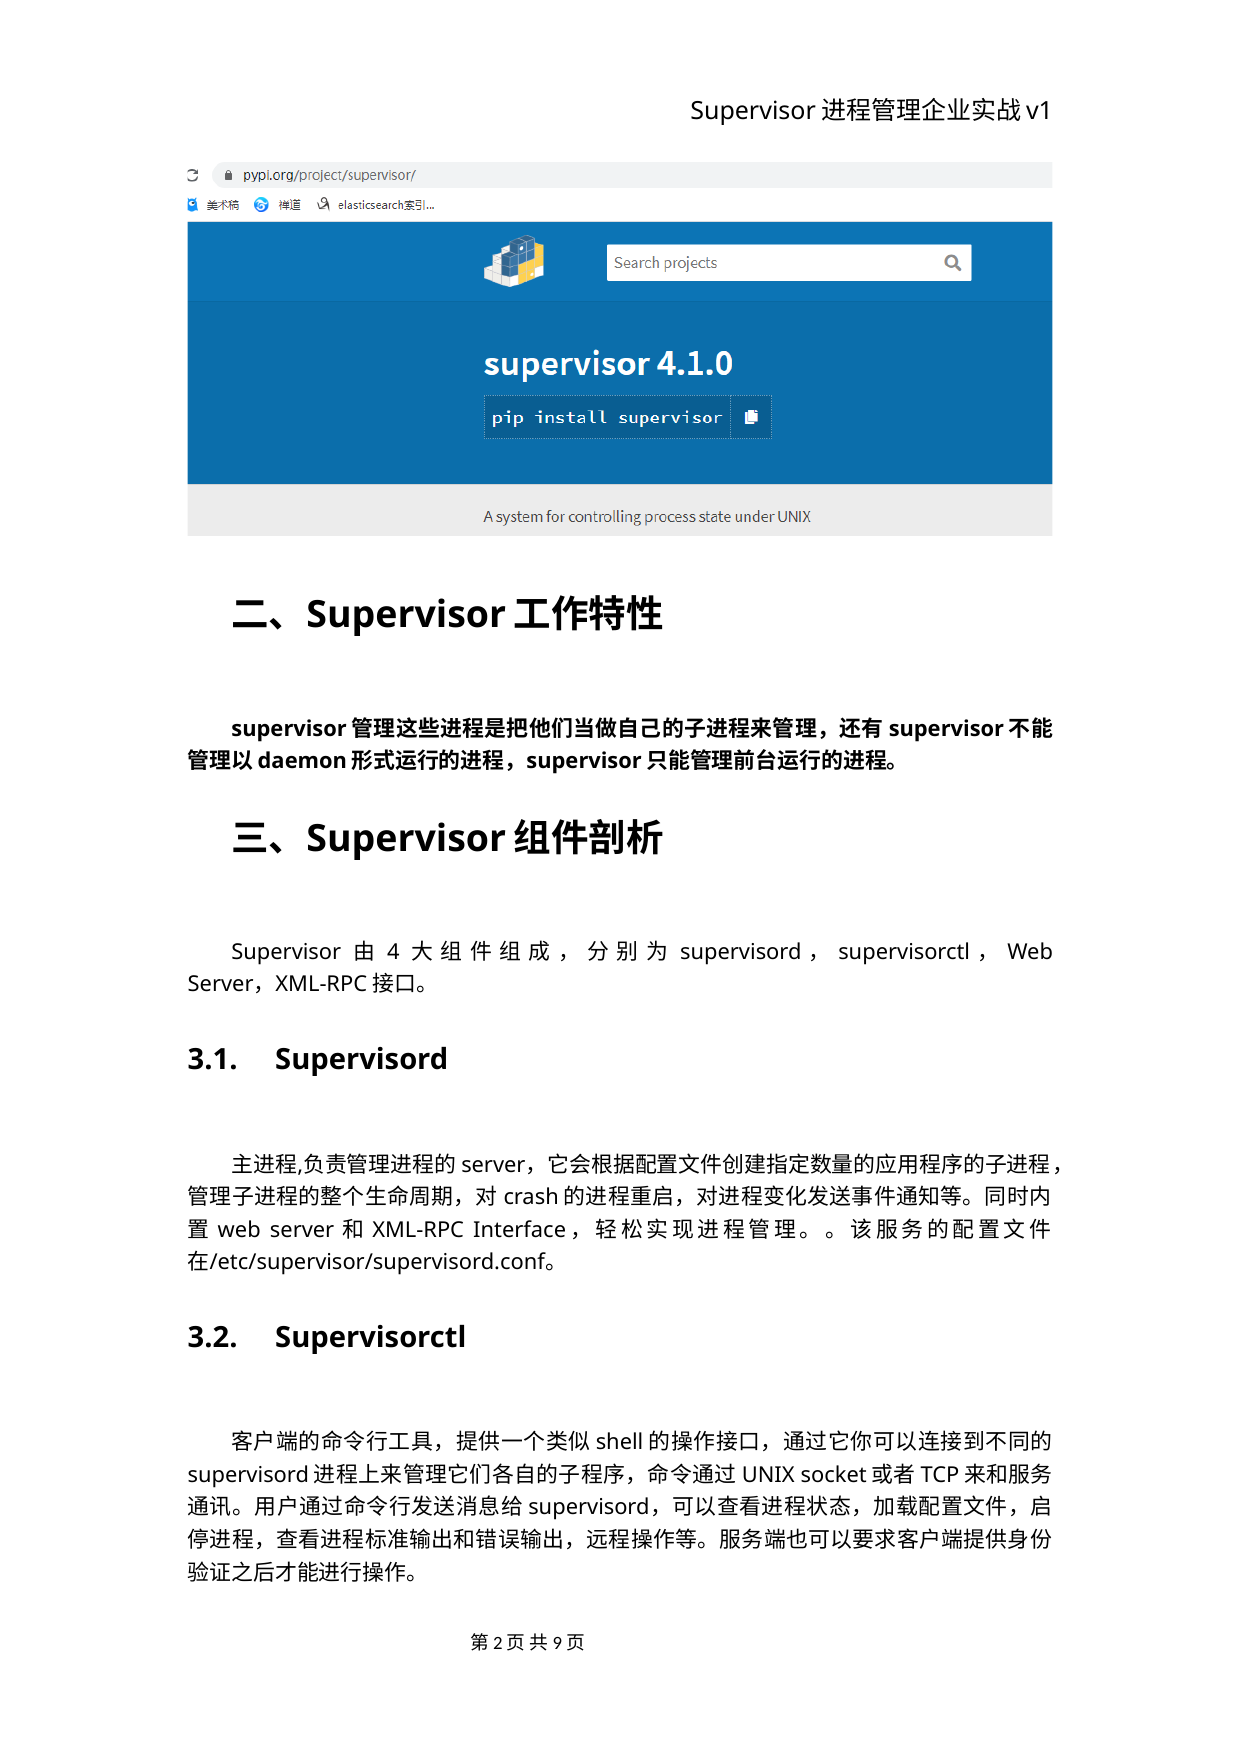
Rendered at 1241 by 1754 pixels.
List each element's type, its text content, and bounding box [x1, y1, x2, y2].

text supervisor管理这些进程是把他们当做自己的子进程来管理，还有supervisor不能管理以daemon形式运行的进程，supervisor只能管理前台运行的进程。 [187, 710, 1053, 775]
picture [187, 162, 1053, 536]
subtitle Supervisor组件剖析 [187, 802, 1053, 867]
text Supervisor由4大组件组成，分别为supervisord，supervisorctl，Web Server，XML-RPC 接口。 [187, 934, 1053, 999]
subtitle Supervisorctl [187, 1303, 1053, 1368]
list 主进程,负责管理进程的server，它会根据配置文件创建指定数量的应用程序的子进程，管理子进程的整个生命周期，对crash的进程重启，对进程变化发送事件通知等。同时内置web server和XML-RPC Interface，轻松实现进程管理。。该服务的配置文件在/etc/supervisor/supervisord.conf。 [187, 1146, 1053, 1276]
list 客户端的命令行工具，提供一个类似shell的操作接口，通过它你可以连接到不同的supervisord进程上来管理它们各自的子程序，命令通过UNIX socket或者TCP来和服务通讯。用户通过命令行发送消息给supervisord，可以查看进程状态，加载配置文件，启停进程，查看进程标准输出和错误输出，远程操作等。服务端也可以要求客户端提供身份验证之后才能进行操作。 [187, 1424, 1053, 1587]
subtitle Supervisor工作特性 [187, 579, 1053, 644]
subtitle Supervisord [187, 1026, 1053, 1091]
